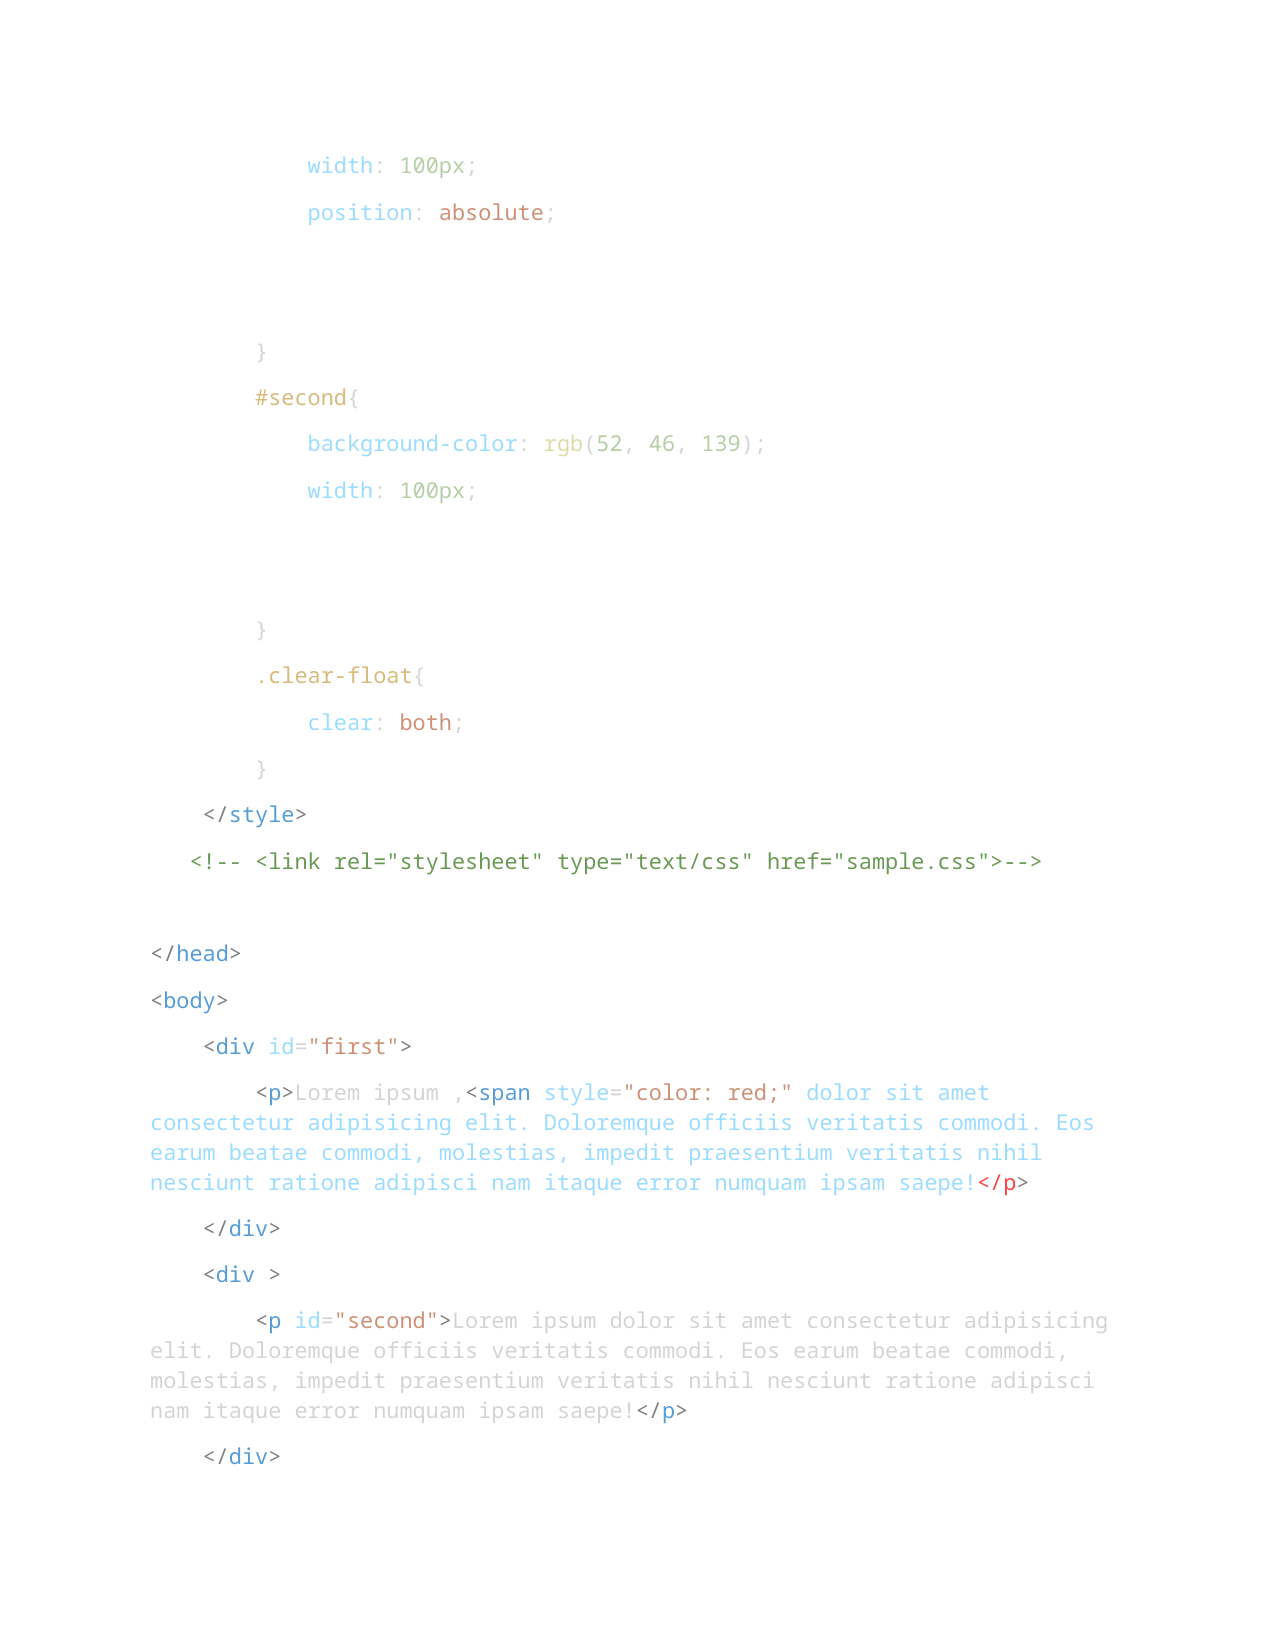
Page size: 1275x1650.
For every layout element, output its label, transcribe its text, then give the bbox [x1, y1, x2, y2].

text <div > [150, 1259, 1125, 1288]
text background-color: rgb(52, 46, 139); [150, 428, 1125, 458]
text .clear-float{ [150, 660, 1125, 689]
text position: absolute; [150, 196, 1125, 226]
text clear: both; [150, 706, 1125, 736]
text } [150, 613, 1125, 643]
text </style> [150, 799, 1125, 829]
text <body> [150, 984, 1125, 1014]
text </div> [150, 1212, 1125, 1242]
text <p id="second">Lorem ipsum dolor sit amet consectetur adipisicing elit. Doloremque officiis veritatis commodi. Eos earum beatae commodi, molestias, impedit praesentium veritatis nihil nesciunt ratione adipisci nam itaque error numquam ipsam saepe!</p> [150, 1305, 1125, 1424]
text <!-- <link rel="stylesheet" type="text/css" href="sample.css">--> [150, 845, 1125, 875]
text <div id="first"> [150, 1031, 1125, 1060]
text #second{ [150, 382, 1125, 411]
text </head> [150, 938, 1125, 968]
text } [150, 335, 1125, 365]
text } [150, 753, 1125, 782]
text width: 100px; [150, 150, 1125, 180]
text </div> [150, 1441, 1125, 1470]
text width: 100px; [150, 474, 1125, 504]
text <p>Lorem ipsum ,<span style="color: red;" dolor sit amet consectetur adipisicing elit. Doloremque officiis veritatis commodi. Eos earum beatae commodi, molestias, impedit praesentium veritatis nihil nesciunt ratione adipisci nam itaque error numquam ipsam saepe!</p> [150, 1077, 1125, 1196]
